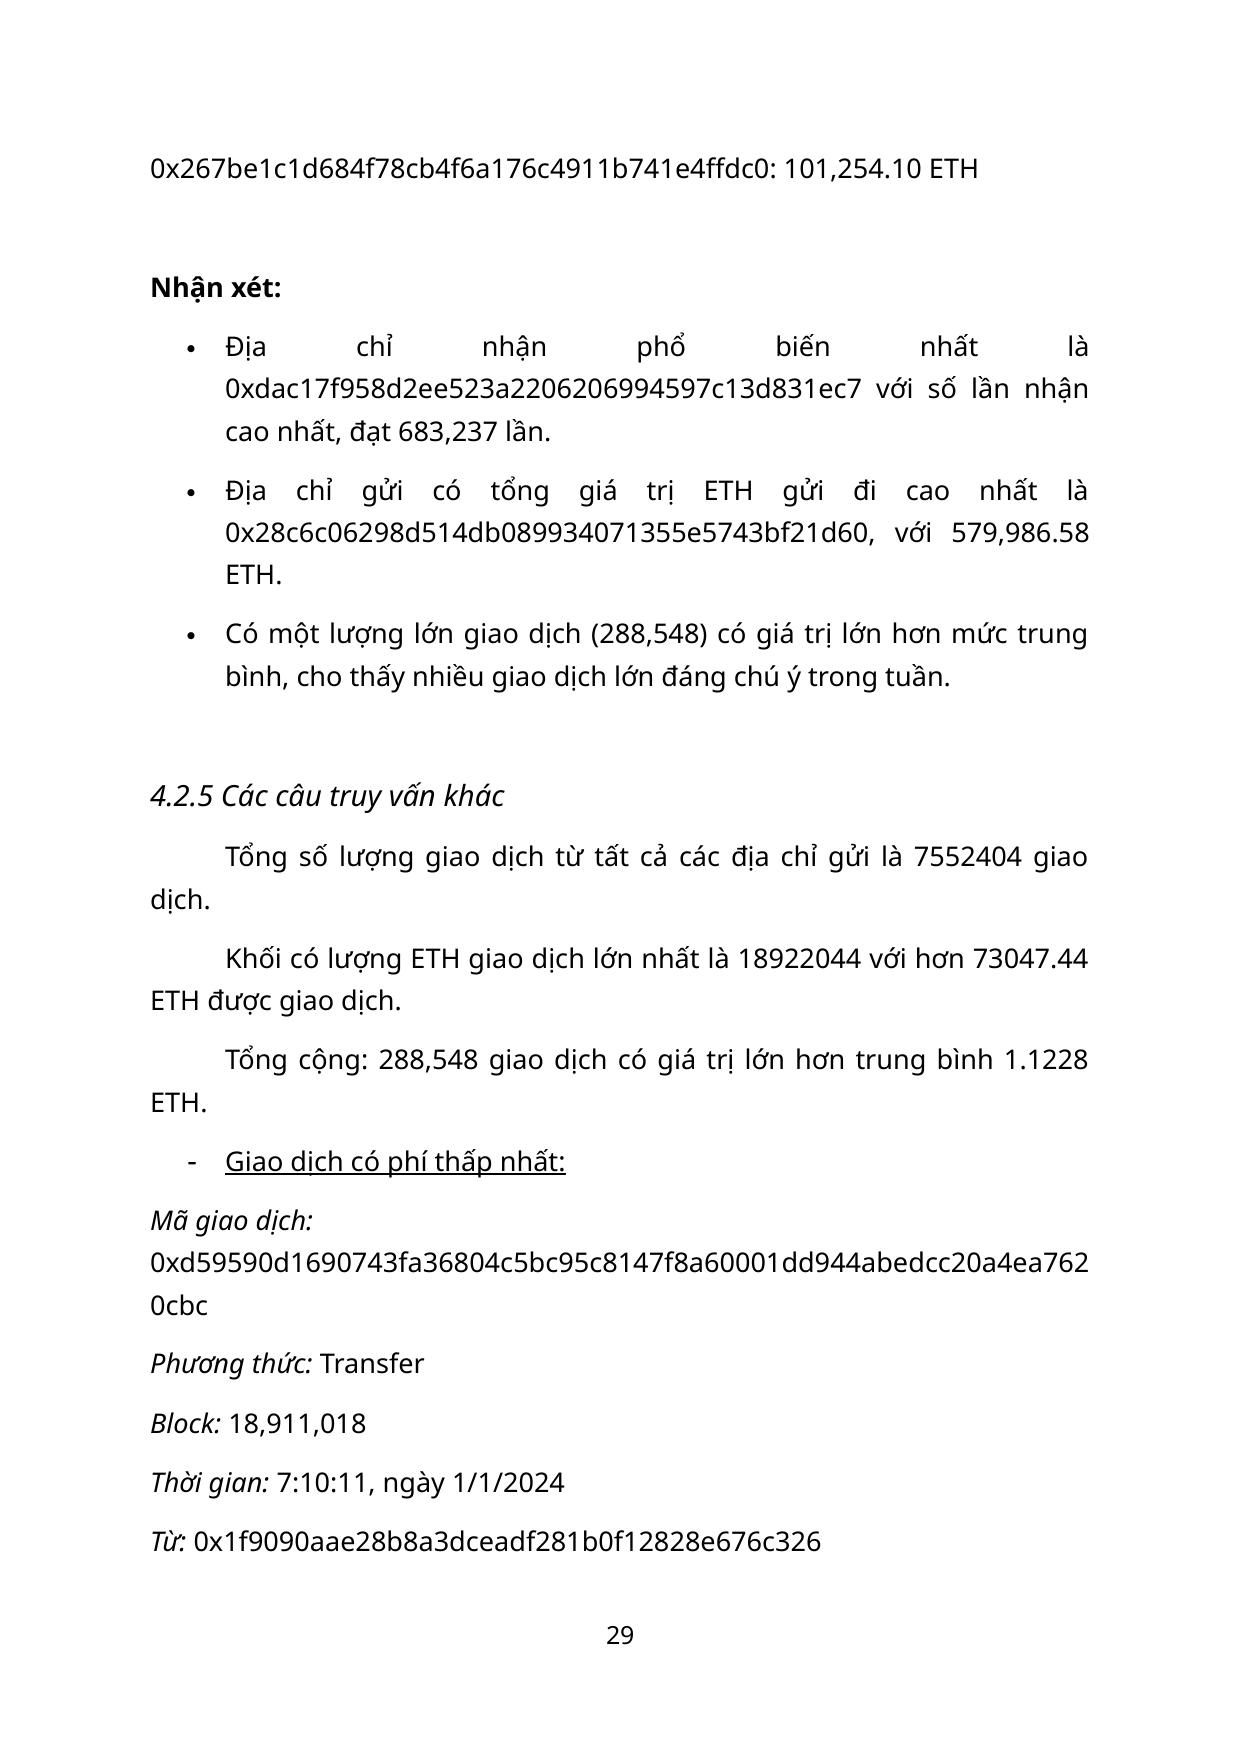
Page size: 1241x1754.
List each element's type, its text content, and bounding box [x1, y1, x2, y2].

text Tổng số lượng giao dịch từ tất cả các địa chỉ gửi là 7552404 giao dịch. [150, 838, 1090, 917]
text Từ: 0x1f9090aae28b8a3dceadf281b0f12828e676c326 [150, 1522, 1090, 1559]
text Mã giao dịch: 0xd59590d1690743fa36804c5bc95c8147f8a60001dd944abedcc20a4ea7620cbc [150, 1201, 1090, 1323]
text Phương thức: Transfer [150, 1345, 1090, 1382]
text Nhận xét: [150, 268, 1090, 305]
list Có một lượng lớn giao dịch (288,548) có giá trị lớn hơn mức trung bình, cho thấy nhiều giao dịch lớn đáng chú ý trong tuần. [187, 615, 1090, 694]
text Tổng cộng: 288,548 giao dịch có giá trị lớn hơn trung bình 1.1228 ETH. [150, 1041, 1090, 1120]
text 0x267be1c1d684f78cb4f6a176c4911b741e4ffdc0: 101,254.10 ETH [150, 150, 1090, 187]
text 4.2.5 Các câu truy vấn khác [150, 775, 1090, 815]
list Địa chỉ nhận phổ biến nhất là 0xdac17f958d2ee523a2206206994597c13d831ec7 với số lần nhận cao nhất, đạt 683,237 lần. [187, 327, 1090, 449]
text Khối có lượng ETH giao dịch lớn nhất là 18922044 với hơn 73047.44 ETH được giao dịch. [150, 939, 1090, 1018]
list Giao dịch có phí thấp nhất: [187, 1142, 1090, 1179]
text Block: 18,911,018 [150, 1404, 1090, 1441]
list Địa chỉ gửi có tổng giá trị ETH gửi đi cao nhất là 0x28c6c06298d514db089934071355e5743bf21d60, với 579,986.58 ETH. [187, 471, 1090, 593]
text Thời gian: 7:10:11, ngày 1/1/2024 [150, 1463, 1090, 1500]
